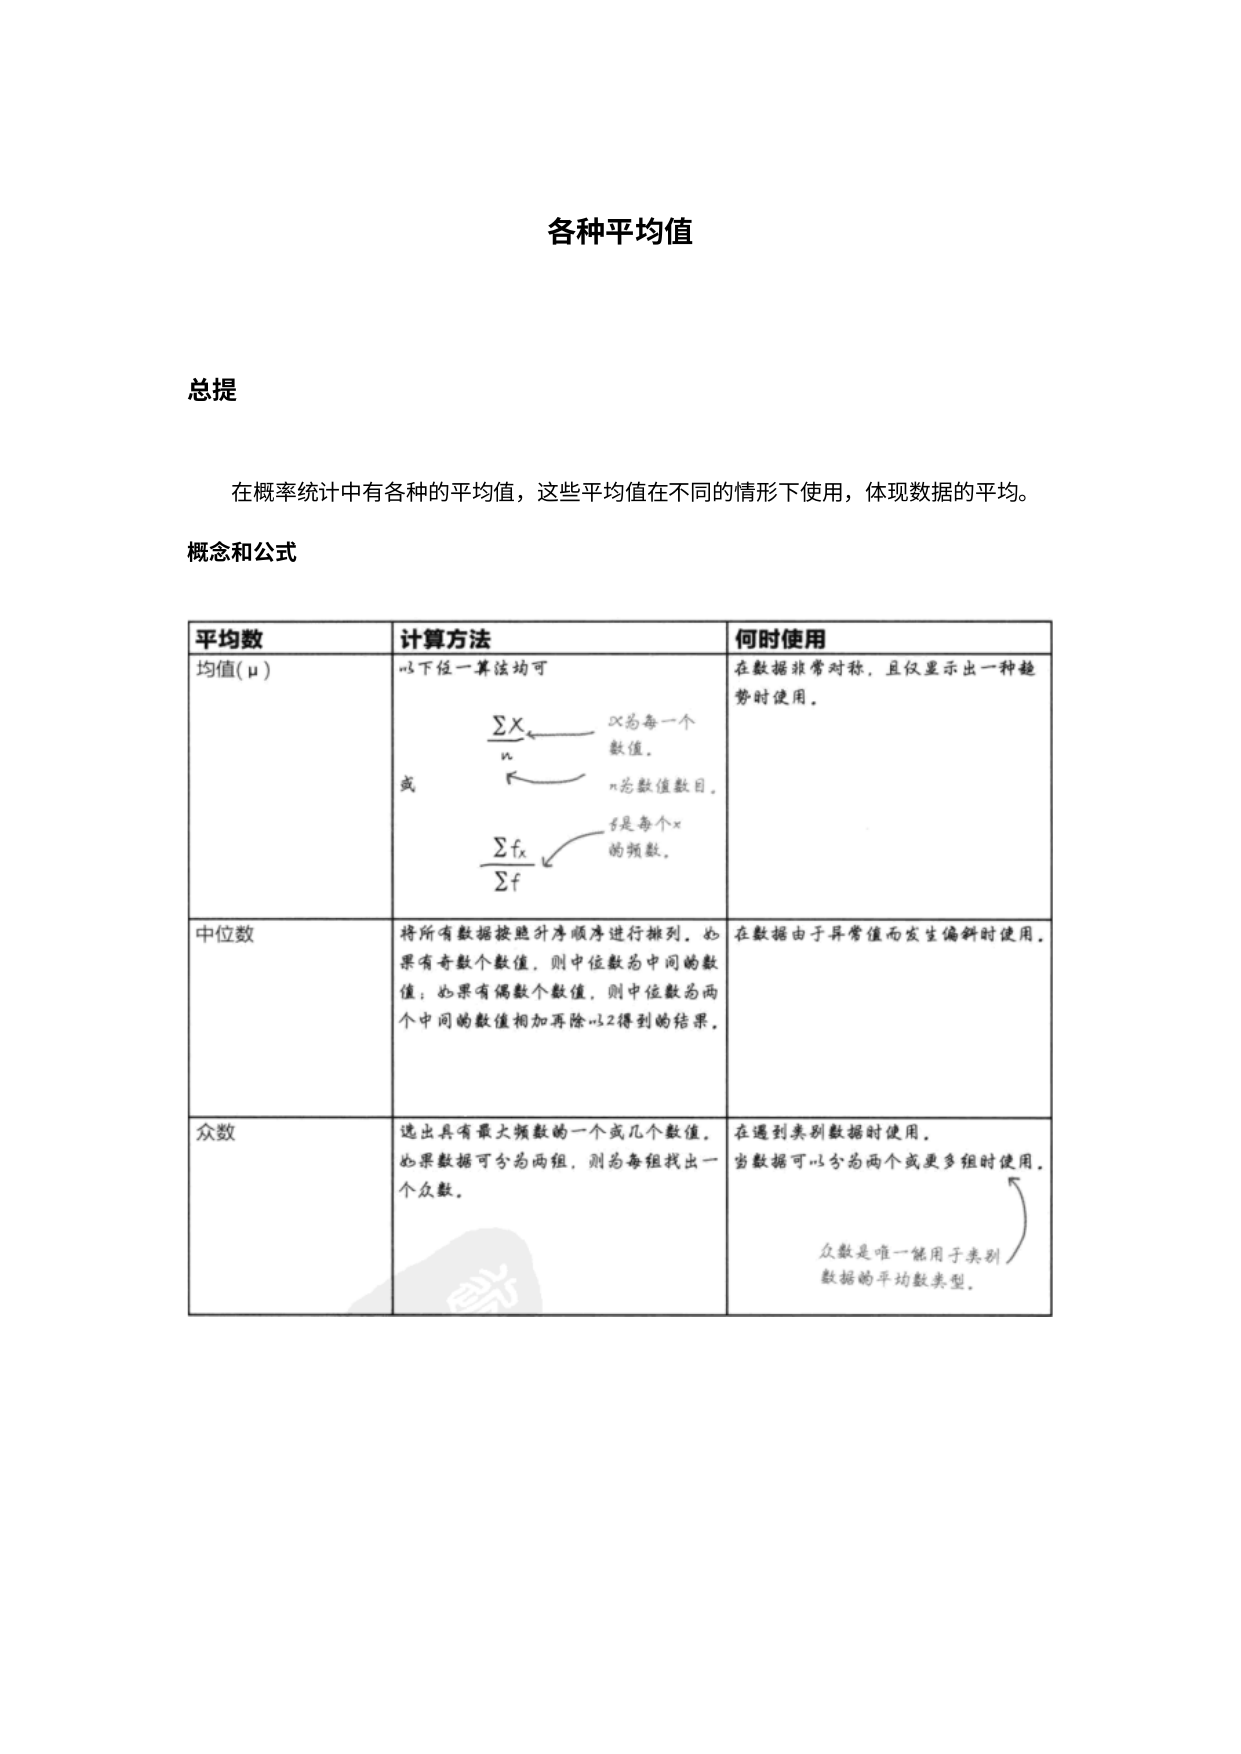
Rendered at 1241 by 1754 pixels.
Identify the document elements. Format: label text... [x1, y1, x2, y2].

subtitle 概念和公式 [187, 534, 1053, 567]
subtitle 总提 [187, 356, 1053, 421]
picture [187, 617, 1053, 1317]
subtitle 各种平均值 [187, 197, 1053, 262]
text 在概率统计中有各种的平均值，这些平均值在不同的情形下使用，体现数据的平均。 [187, 475, 1053, 507]
